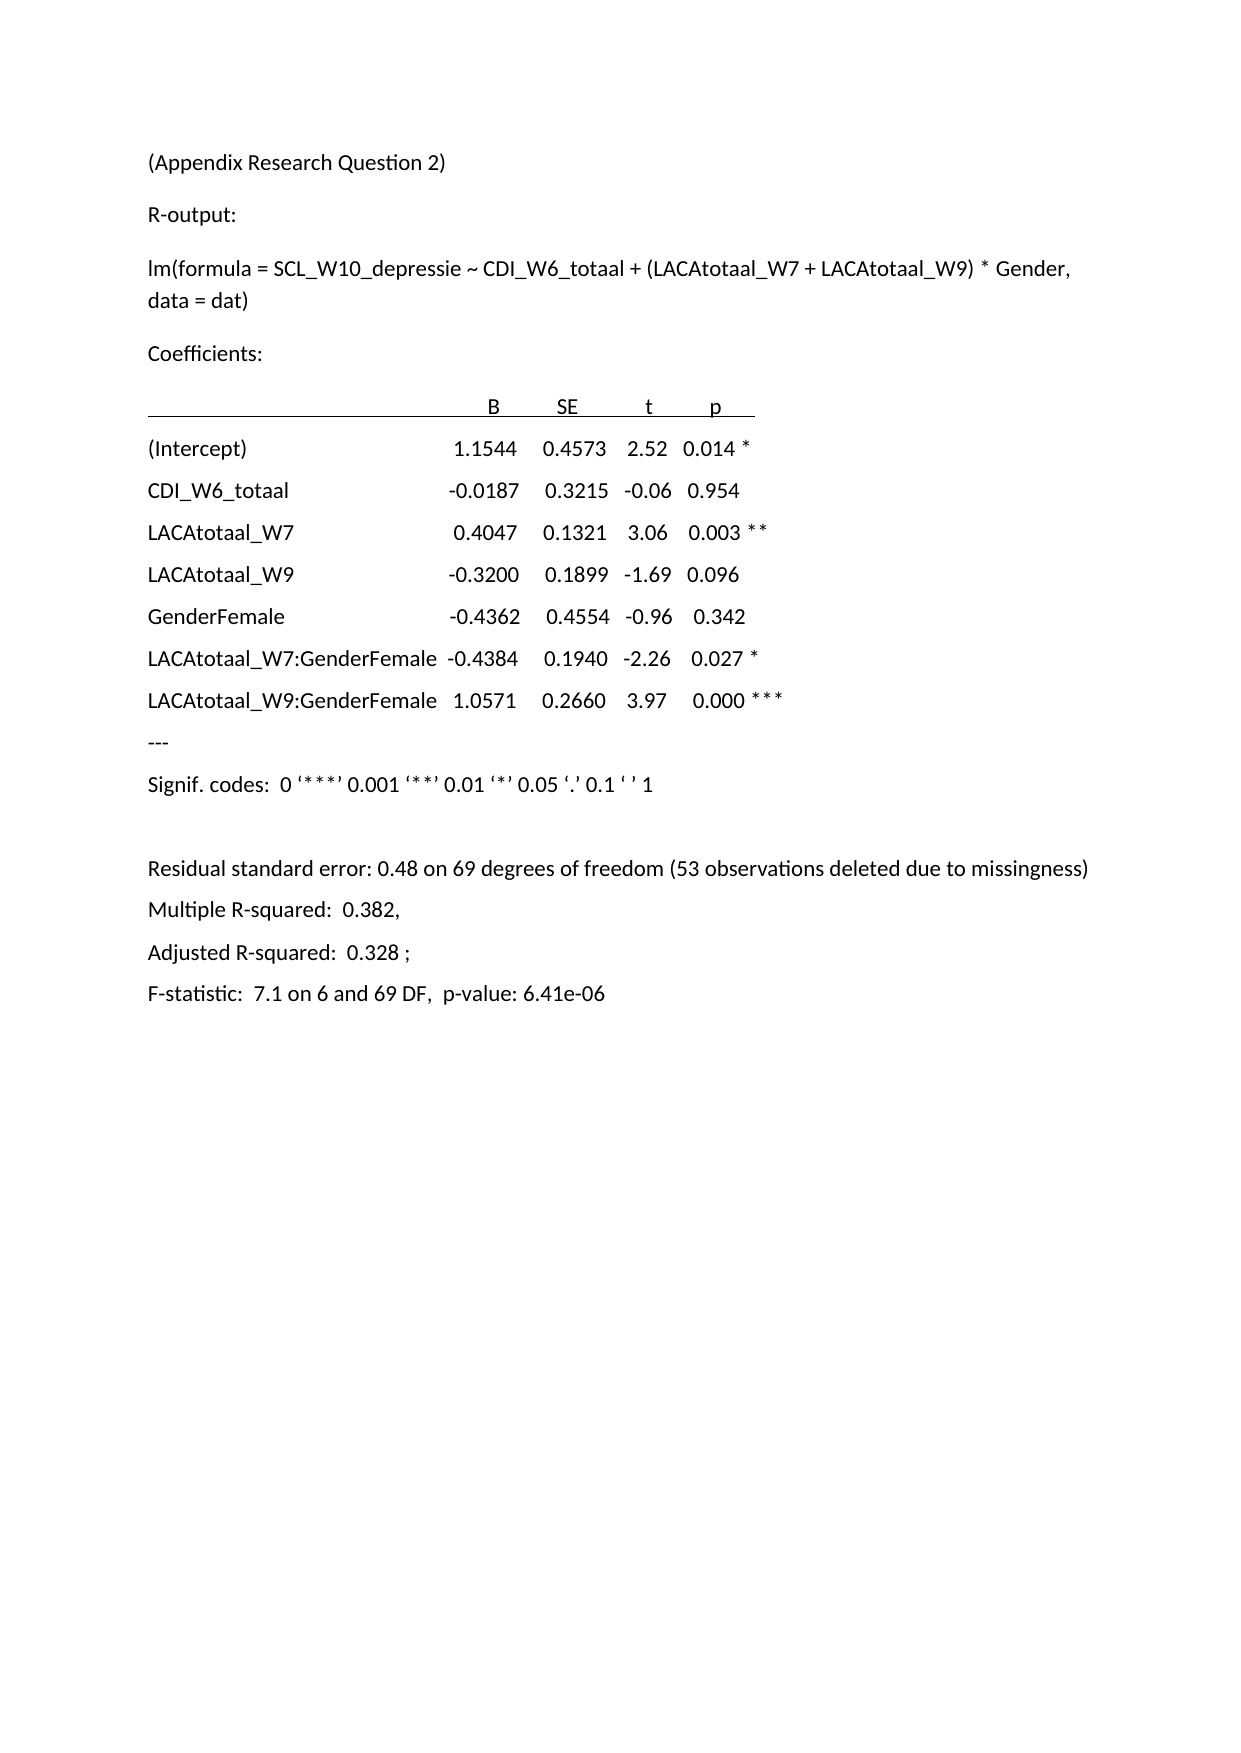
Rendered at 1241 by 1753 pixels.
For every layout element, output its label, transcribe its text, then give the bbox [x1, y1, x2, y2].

text Adjusted R-squared: 0.328 ; [148, 938, 1093, 966]
text --- [148, 728, 1093, 756]
text CDI_W6_totaal -0.0187 0.3215 -0.06 0.954 [148, 476, 1093, 504]
text Signif. codes: 0 ‘***’ 0.001 ‘**’ 0.01 ‘*’ 0.05 ‘.’ 0.1 ‘ ’ 1 [148, 770, 1093, 798]
text R-output: [148, 201, 1093, 229]
text (Intercept) 1.1544 0.4573 2.52 0.014 * [148, 434, 1093, 462]
text GenderFemale -0.4362 0.4554 -0.96 0.342 [148, 602, 1093, 630]
text LACAtotaal_W9 -0.3200 0.1899 -1.69 0.096 [148, 560, 1093, 588]
text lm(formula = SCL_W10_depressie ~ CDI_W6_totaal + (LACAtotaal_W7 + LACAtotaal_W9) * Gender, data = dat) [148, 254, 1093, 314]
text Coefficients: [148, 339, 1093, 367]
text Multiple R-squared: 0.382, [148, 896, 1093, 924]
text LACAtotaal_W7 0.4047 0.1321 3.06 0.003 ** [148, 518, 1093, 546]
text F-statistic: 7.1 on 6 and 69 DF, p-value: 6.41e-06 [148, 979, 1093, 1008]
text B SE t p [148, 392, 1093, 420]
text LACAtotaal_W9:GenderFemale 1.0571 0.2660 3.97 0.000 *** [148, 686, 1093, 714]
text LACAtotaal_W7:GenderFemale -0.4384 0.1940 -2.26 0.027 * [148, 644, 1093, 672]
text (Appendix Research Question 2) [148, 148, 1093, 176]
text Residual standard error: 0.48 on 69 degrees of freedom (53 observations deleted due to missingness) [148, 854, 1093, 882]
